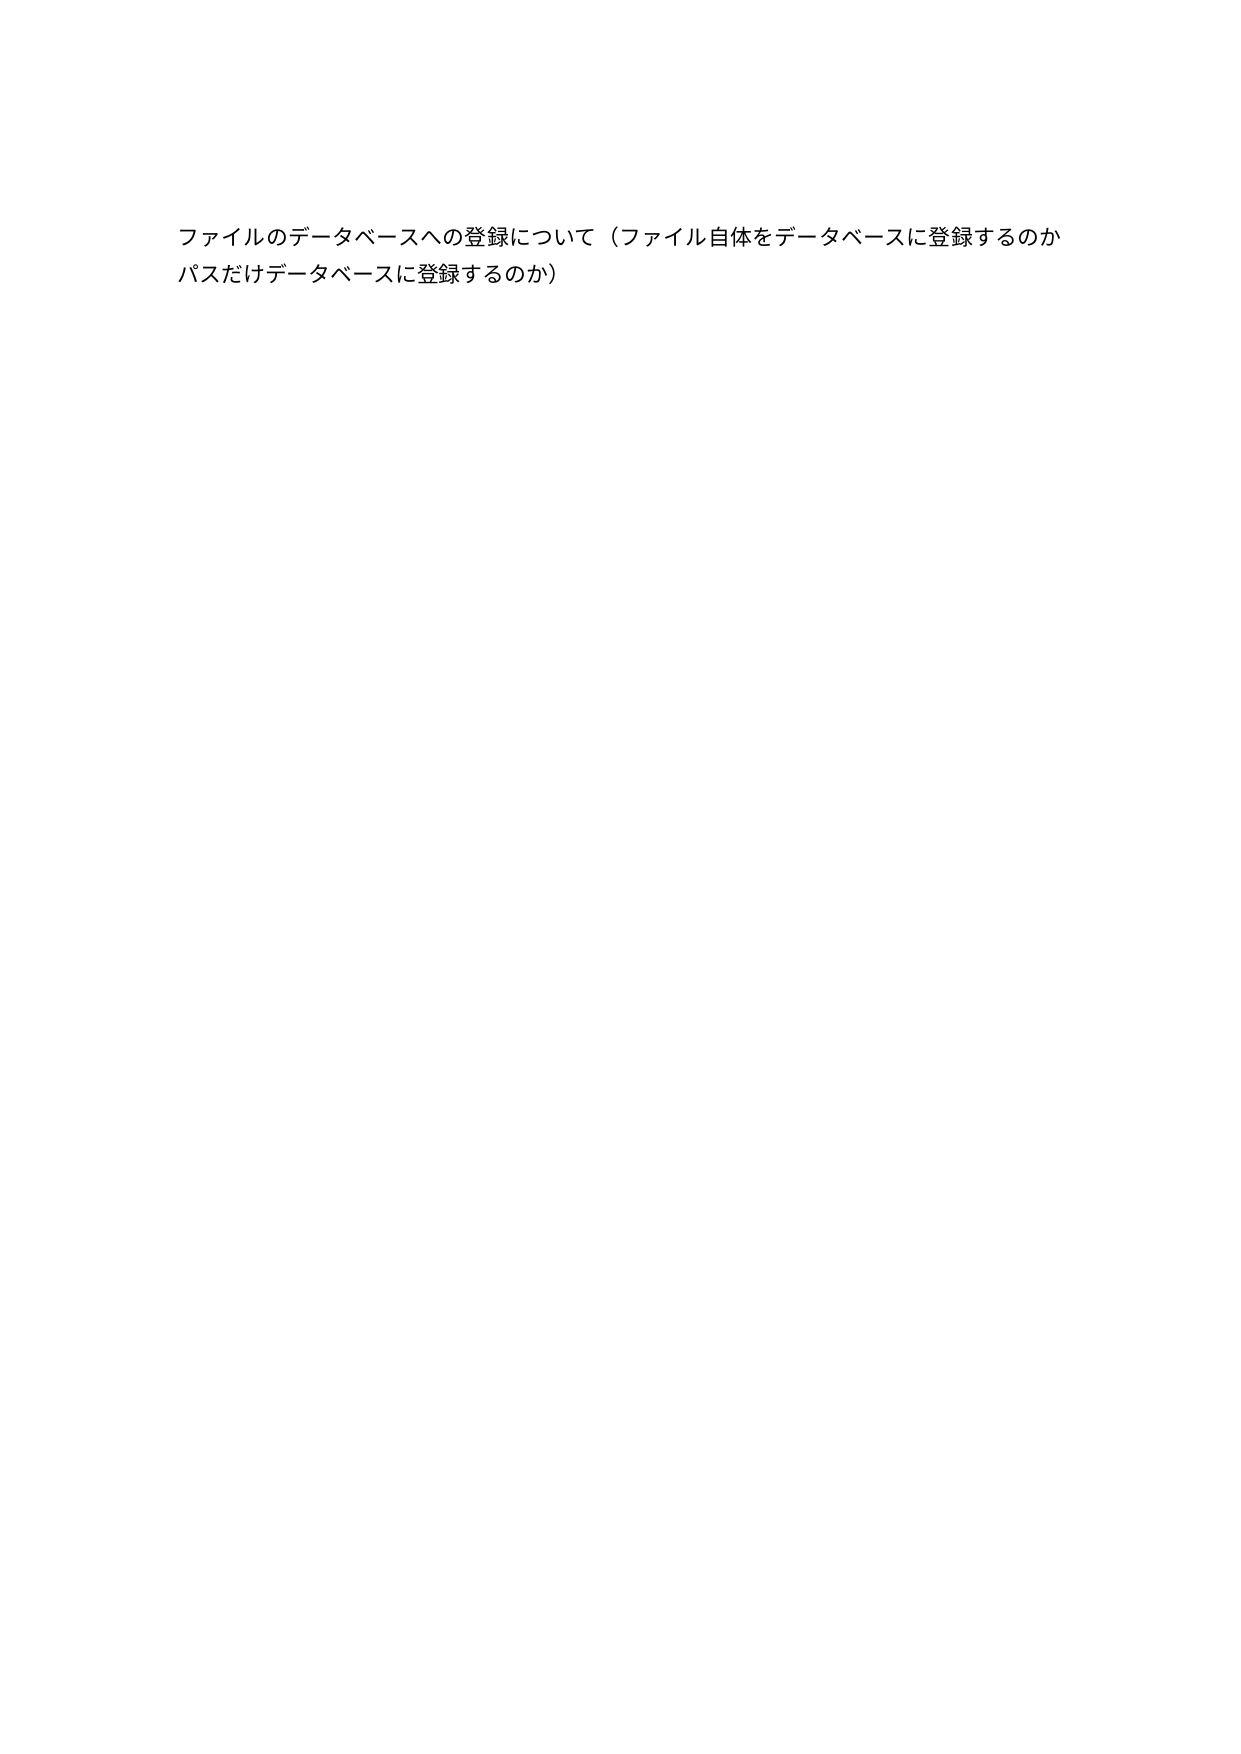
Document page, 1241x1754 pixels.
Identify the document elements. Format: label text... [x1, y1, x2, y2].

text ファイルのデータベースへの登録について（ファイル自体をデータベースに登録するのか、パスだけデータベースに登録するのか） [177, 217, 1063, 292]
